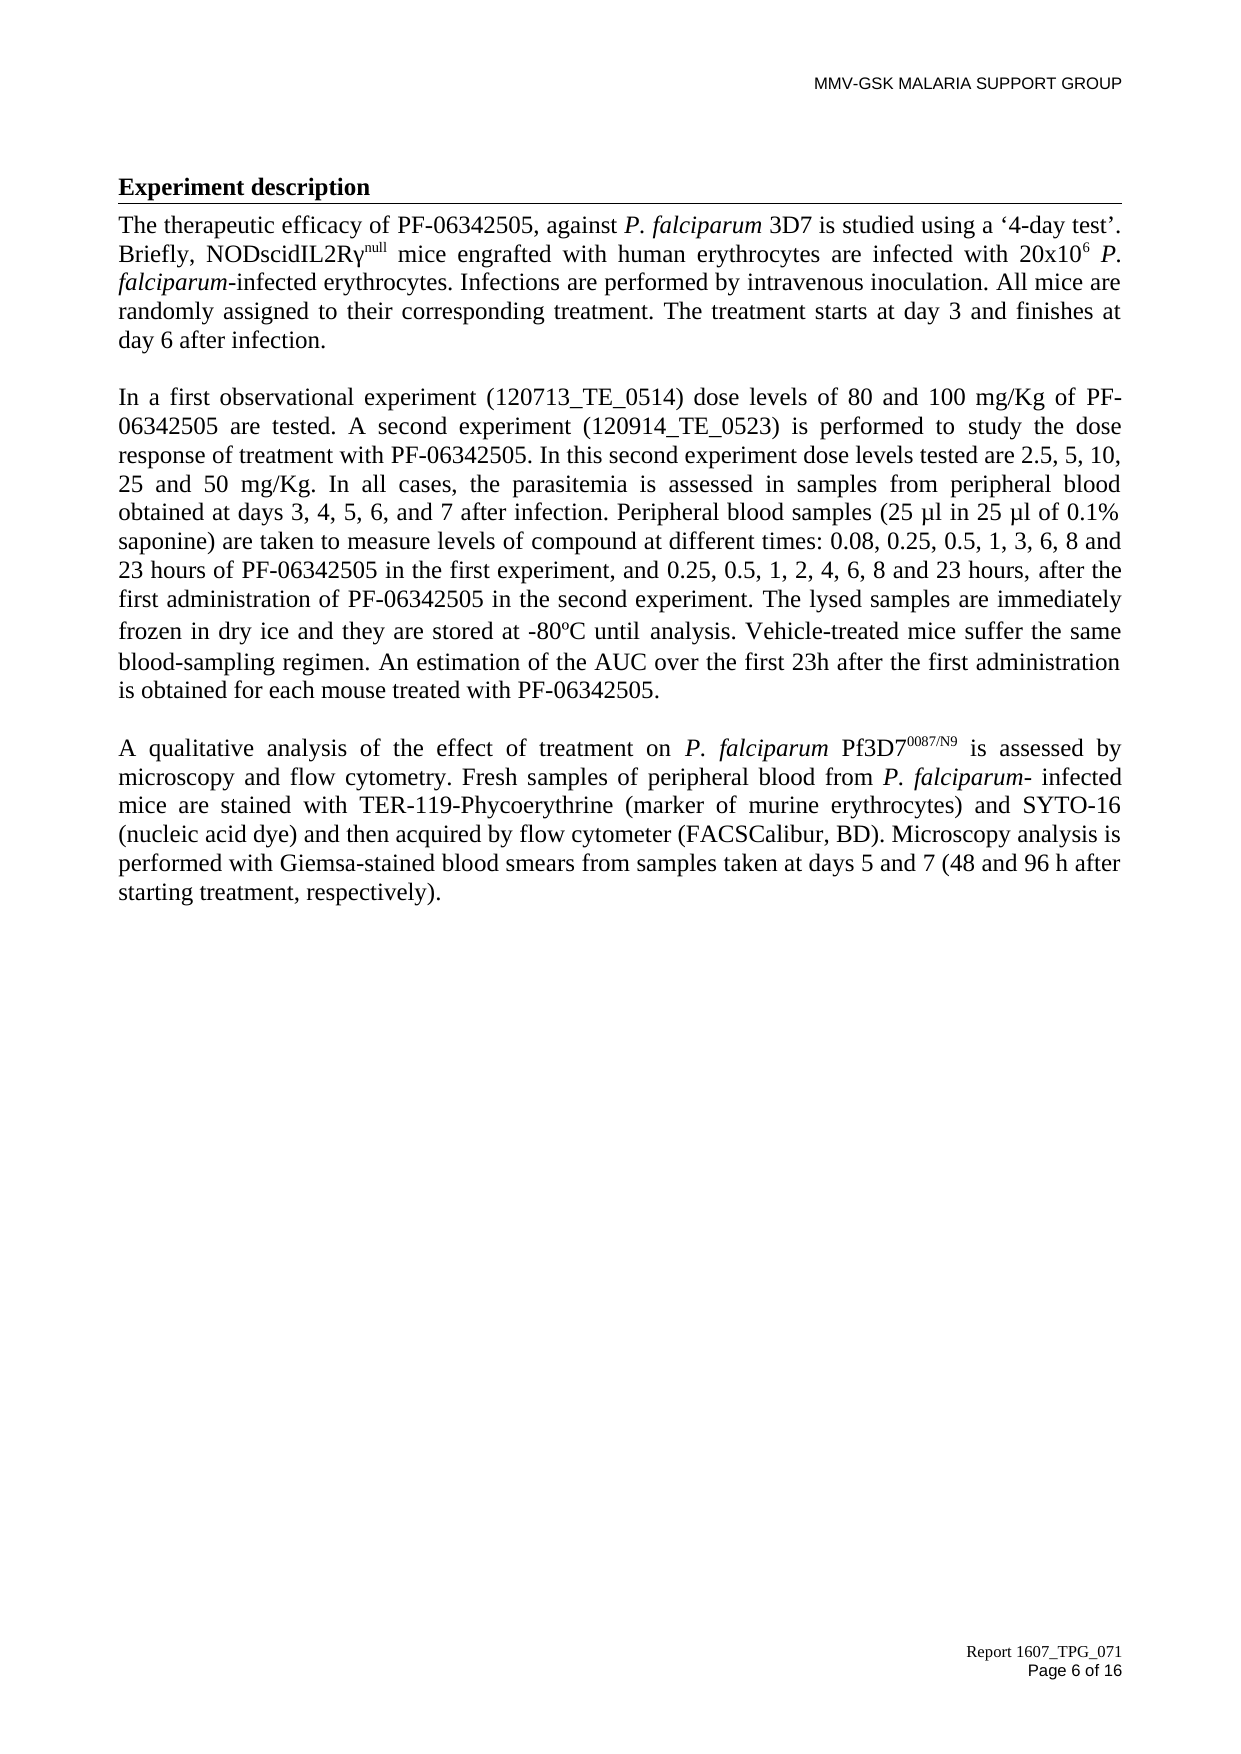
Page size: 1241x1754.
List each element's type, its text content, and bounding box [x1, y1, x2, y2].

text In a first observational experiment (120713_TE_0514) dose levels of 80 and 100 mg/Kg of PF-06342505 are tested. A second experiment (120914_TE_0523) is performed to study the dose response of treatment with PF-06342505. In this second experiment dose levels tested are 2.5, 5, 10, 25 and 50 mg/Kg. In all cases, the parasitemia is assessed in samples from peripheral blood obtained at days 3, 4, 5, 6, and 7 after infection. Peripheral blood samples (25 µl in 25 µl of 0.1% saponine) are taken to measure levels of compound at different times: 0.08, 0.25, 0.5, 1, 3, 6, 8 and 23 hours of PF-06342505 in the first experiment, and 0.25, 0.5, 1, 2, 4, 6, 8 and 23 hours, after the first administration of PF-06342505 in the second experiment. The lysed samples are immediately frozen in dry ice and they are stored at -80ºC until analysis. Vehicle-treated mice suffer the same blood-sampling regimen. An estimation of the AUC over the first 23h after the first administration is obtained for each mouse treated with PF-06342505. [118, 382, 1122, 704]
subtitle Experiment description [118, 172, 1122, 203]
text A qualitative analysis of the effect of treatment on P. falciparum Pf3D70087/N9 is assessed by microscopy and flow cytometry. Fresh samples of peripheral blood from P. falciparum- infected mice are stained with TER-119-Phycoerythrine (marker of murine erythrocytes) and SYTO-16 (nucleic acid dye) and then acquired by flow cytometer (FACSCalibur, BD). Microscopy analysis is performed with Giemsa-stained blood smears from samples taken at days 5 and 7 (48 and 96 h after starting treatment, respectively). [118, 733, 1122, 905]
text The therapeutic efficacy of PF-06342505, against P. falciparum 3D7 is studied using a ‘4-day test’. Briefly, NODscidIL2Rγnull mice engrafted with human erythrocytes are infected with 20x106 P. falciparum-infected erythrocytes. Infections are performed by intravenous inoculation. All mice are randomly assigned to their corresponding treatment. The treatment starts at day 3 and finishes at day 6 after infection. [118, 210, 1122, 354]
